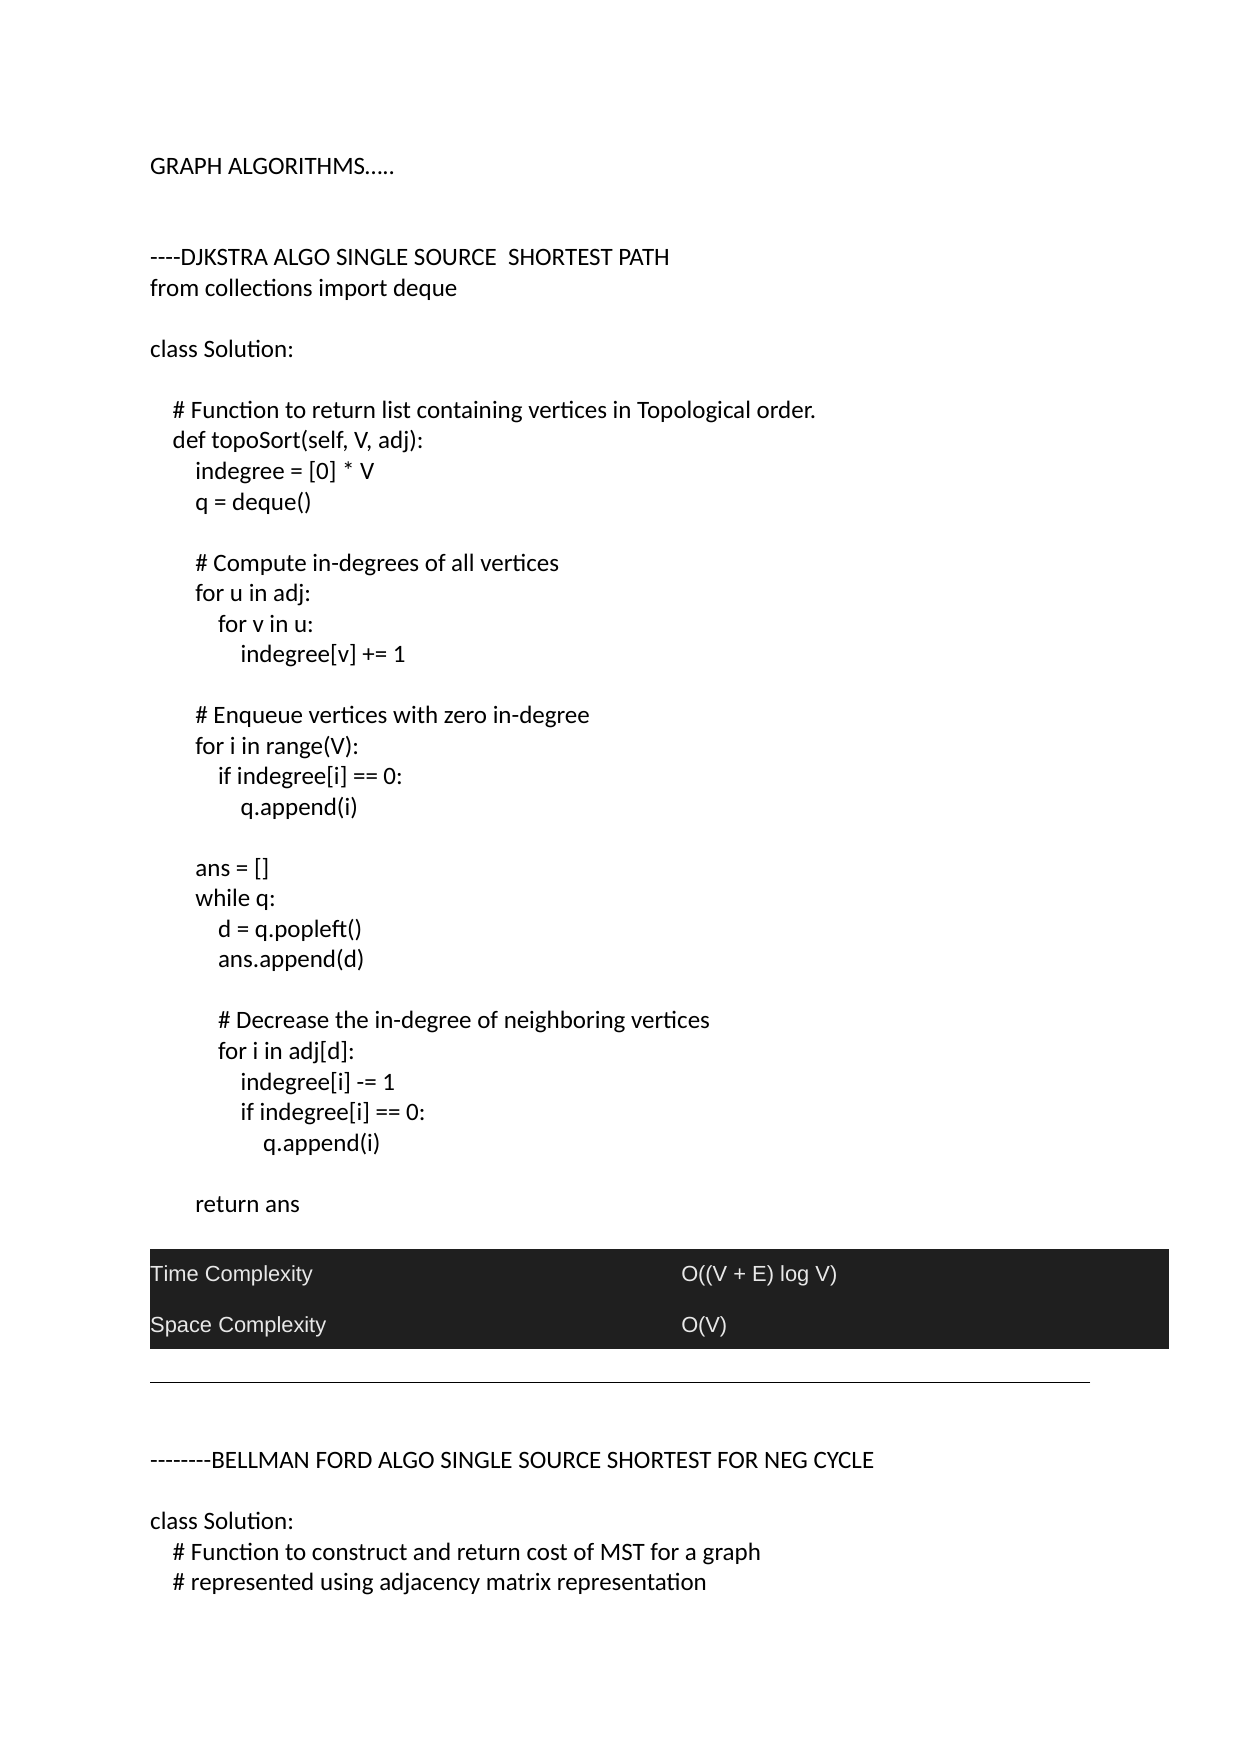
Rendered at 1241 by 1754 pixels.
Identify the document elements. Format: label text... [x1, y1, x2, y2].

text indegree[i] -= 1 [150, 1066, 1090, 1096]
text from collections import deque [150, 272, 1090, 303]
text for v in u: [150, 608, 1090, 638]
text # Decrease the in-degree of neighboring vertices [150, 1004, 1090, 1035]
text # represented using adjacency matrix representation [150, 1566, 1090, 1597]
text def topoSort(self, V, adj): [150, 425, 1090, 455]
text indegree = [0] * V [150, 455, 1090, 486]
text # Function to return list containing vertices in Topological order. [150, 394, 1090, 425]
text GRAPH ALGORITHMS….. [150, 150, 1090, 181]
table_header O((V + E) log V) [665, 1249, 1169, 1299]
text ans = [] [150, 852, 1090, 882]
text indegree[v] += 1 [150, 638, 1090, 669]
text while q: [150, 882, 1090, 913]
text for i in adj[d]: [150, 1035, 1090, 1066]
text # Enqueue vertices with zero in-degree [150, 699, 1090, 730]
text for u in adj: [150, 577, 1090, 608]
text --------BELLMAN FORD ALGO SINGLE SOURCE SHORTEST FOR NEG CYCLE [150, 1444, 1090, 1475]
text q.append(i) [150, 1127, 1090, 1157]
text q.append(i) [150, 791, 1090, 821]
text return ans [150, 1188, 1090, 1218]
table_cell Space Complexity [150, 1299, 665, 1349]
text ----DJKSTRA ALGO SINGLE SOURCE SHORTEST PATH [150, 242, 1090, 272]
table_cell O(V) [665, 1299, 1169, 1349]
text if indegree[i] == 0: [150, 1096, 1090, 1127]
text for i in range(V): [150, 730, 1090, 760]
text class Solution: [150, 1505, 1090, 1536]
text ans.append(d) [150, 943, 1090, 974]
text if indegree[i] == 0: [150, 760, 1090, 791]
text q = deque() [150, 486, 1090, 516]
text # Function to construct and return cost of MST for a graph [150, 1536, 1090, 1566]
table_header Time Complexity [150, 1249, 665, 1299]
text d = q.popleft() [150, 913, 1090, 943]
text # Compute in-degrees of all vertices [150, 547, 1090, 577]
text class Solution: [150, 333, 1090, 364]
